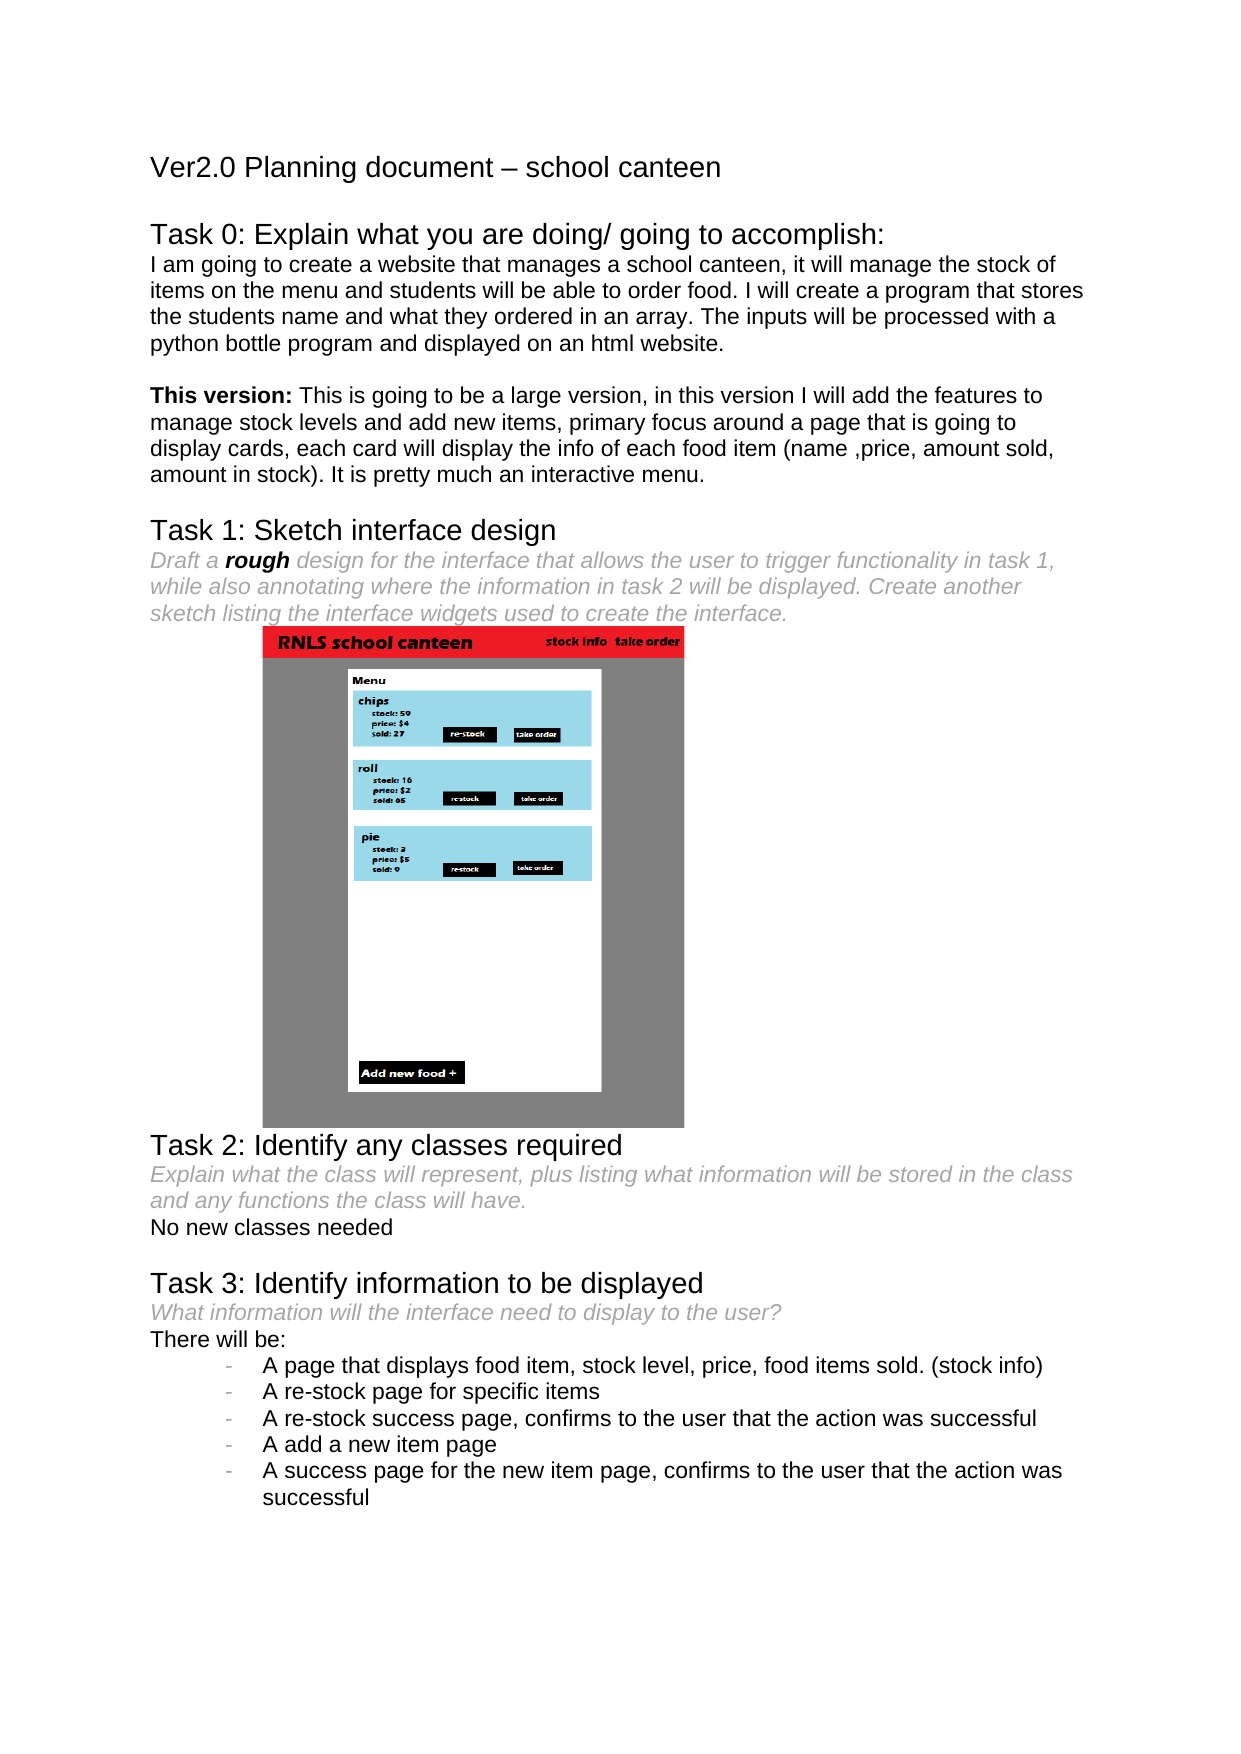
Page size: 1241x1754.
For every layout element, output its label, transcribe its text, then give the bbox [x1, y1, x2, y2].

text There will be: [150, 1326, 1090, 1352]
list A success page for the new item page, confirms to the user that the action was successful [225, 1457, 1090, 1510]
text Ver2.0 Planning document – school canteen [150, 150, 1090, 183]
text What information will the interface need to display to the user? [150, 1299, 1090, 1326]
text Task 0: Explain what you are doing/ going to accomplish: [150, 217, 1090, 251]
text This version: This is going to be a large version, in this version I will add the features to manage stock levels and add new items, primary focus around a page that is going to display cards, each card will display the info of each food item (name ,price, amount sold, amount in stock). It is pretty much an interactive menu. [150, 382, 1090, 488]
picture [262, 626, 685, 1128]
text Task 3: Identify information to be displayed [150, 1266, 1090, 1299]
text Explain what the class will represent, plus listing what information will be stored in the class and any functions the class will have. [150, 1161, 1090, 1214]
text Task 1: Sketch interface design [150, 513, 1090, 547]
text Draft a rough design for the interface that allows the user to trigger functionality in task 1, while also annotating where the information in task 2 will be displayed. Create another sketch listing the interface widgets used to create the interface. [150, 547, 1090, 626]
list A add a new item page [225, 1431, 1090, 1457]
text No new classes needed [150, 1214, 1090, 1240]
text I am going to create a website that manages a school canteen, it will manage the stock of items on the menu and students will be able to order food. I will create a program that stores the students name and what they ordered in an array. The inputs will be processed with a python bottle program and displayed on an html website. [150, 251, 1090, 356]
list A page that displays food item, stock level, price, food items sold. (stock info) [225, 1352, 1090, 1378]
text Task 2: Identify any classes required [150, 1127, 1090, 1161]
list A re-stock page for specific items [225, 1378, 1090, 1404]
list A re-stock success page, confirms to the user that the action was successful [225, 1404, 1090, 1431]
